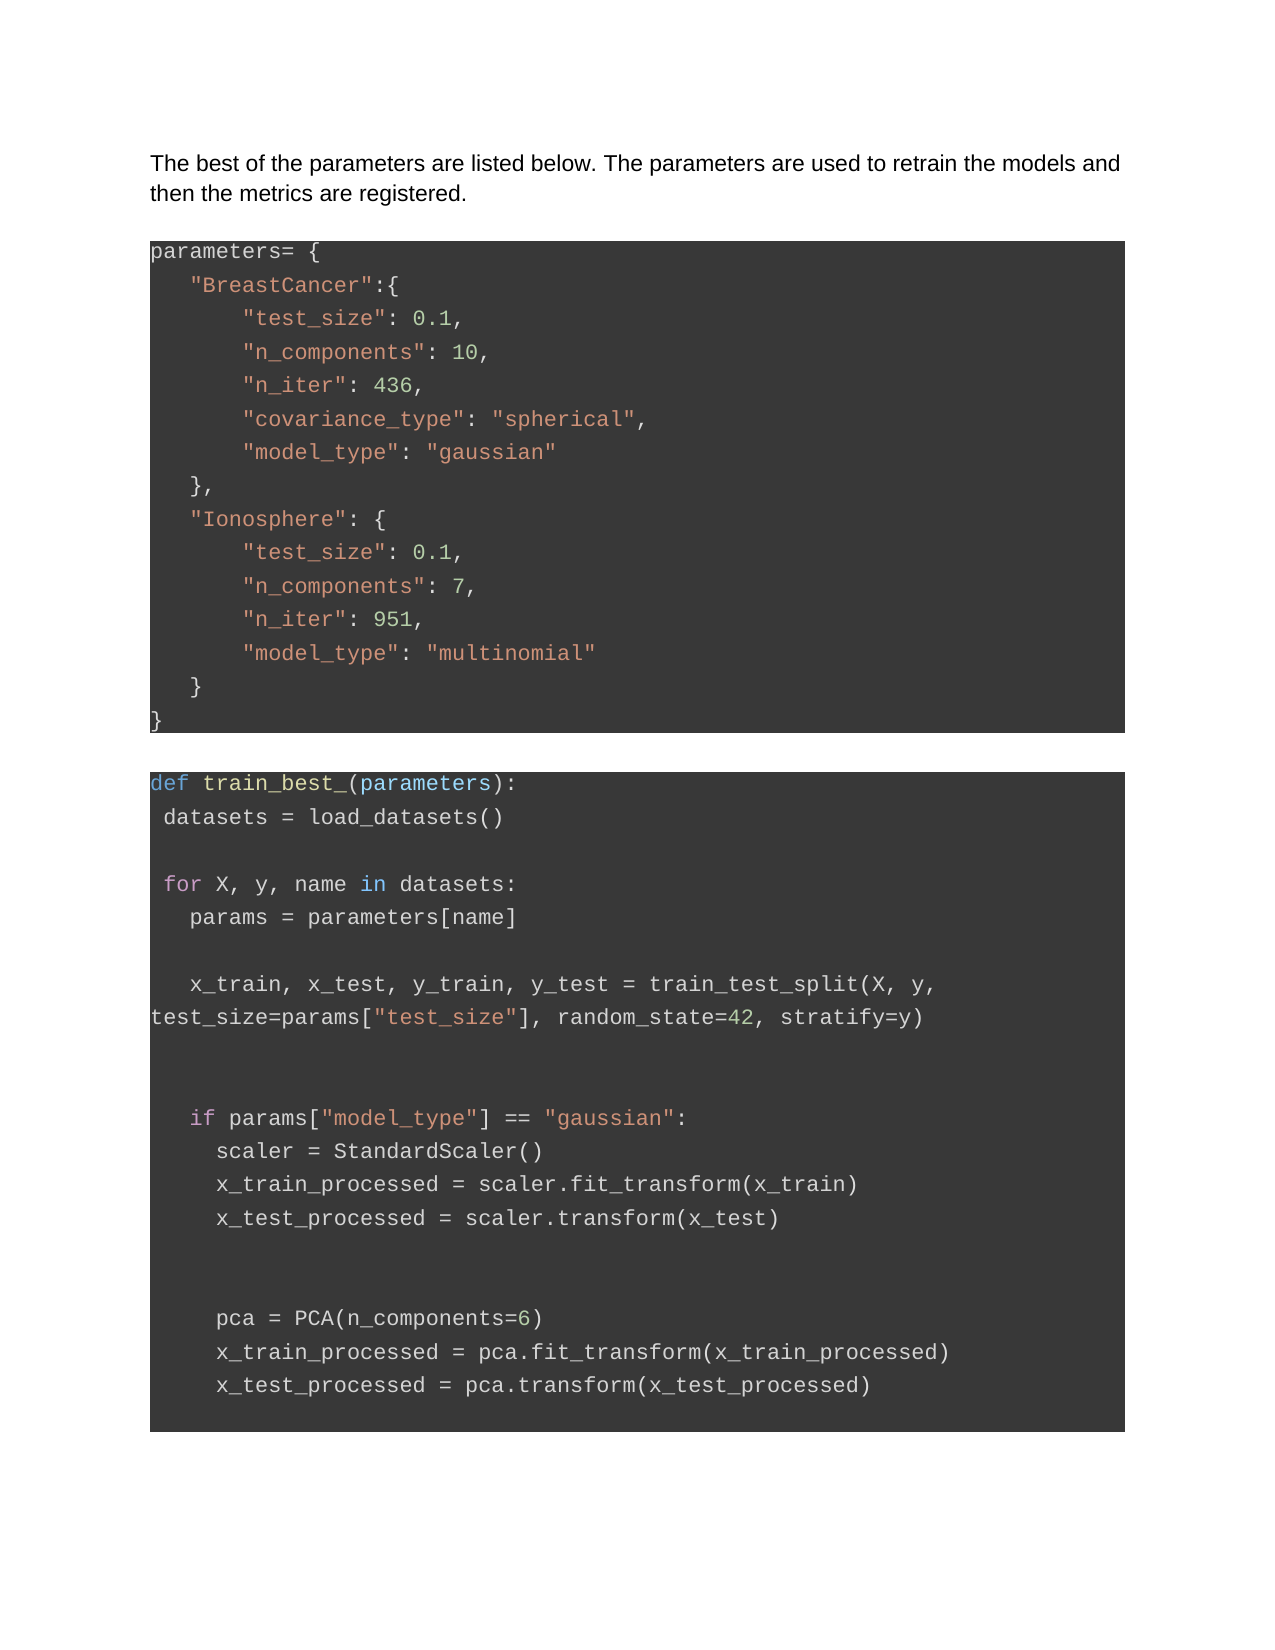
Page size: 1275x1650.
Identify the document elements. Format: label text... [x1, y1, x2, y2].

text x_train_processed = pca.fit_transform(x_train_processed) [150, 1341, 1125, 1366]
text "model_type": "gaussian" [150, 441, 1125, 466]
text scaler = StandardScaler() [150, 1140, 1125, 1165]
text "BreastCancer":{ [150, 274, 1125, 299]
text } [150, 709, 1125, 733]
text } [150, 675, 1125, 700]
text "Ionosphere": { [150, 508, 1125, 533]
text x_test_processed = scaler.transform(x_test) [150, 1207, 1125, 1232]
text "test_size": 0.1, [150, 542, 1125, 566]
text for X, y, name in datasets: [150, 873, 1125, 897]
text "n_iter": 436, [150, 374, 1125, 399]
text x_test_processed = pca.transform(x_test_processed) [150, 1374, 1125, 1399]
text params = parameters[name] [150, 906, 1125, 931]
text "n_components": 10, [150, 341, 1125, 366]
text "n_iter": 951, [150, 608, 1125, 633]
text "model_type": "multinomial" [150, 642, 1125, 667]
text pca = PCA(n_components=6) [150, 1307, 1125, 1332]
text "n_components": 7, [150, 575, 1125, 600]
text datasets = load_datasets() [150, 806, 1125, 831]
text if params["model_type"] == "gaussian": [150, 1107, 1125, 1132]
text The best of the parameters are listed below. The parameters are used to retrain the models and then the metrics are registered. [150, 150, 1125, 207]
text "covariance_type": "spherical", [150, 408, 1125, 433]
text }, [150, 475, 1125, 499]
text x_train, x_test, y_train, y_test = train_test_split(X, y, test_size=params["test_size"], random_state=42, stratify=y) [150, 973, 1125, 1031]
text parameters= { [150, 241, 1125, 265]
text x_train_processed = scaler.fit_transform(x_train) [150, 1174, 1125, 1198]
text "test_size": 0.1, [150, 307, 1125, 332]
text def train_best_(parameters): [150, 772, 1125, 797]
